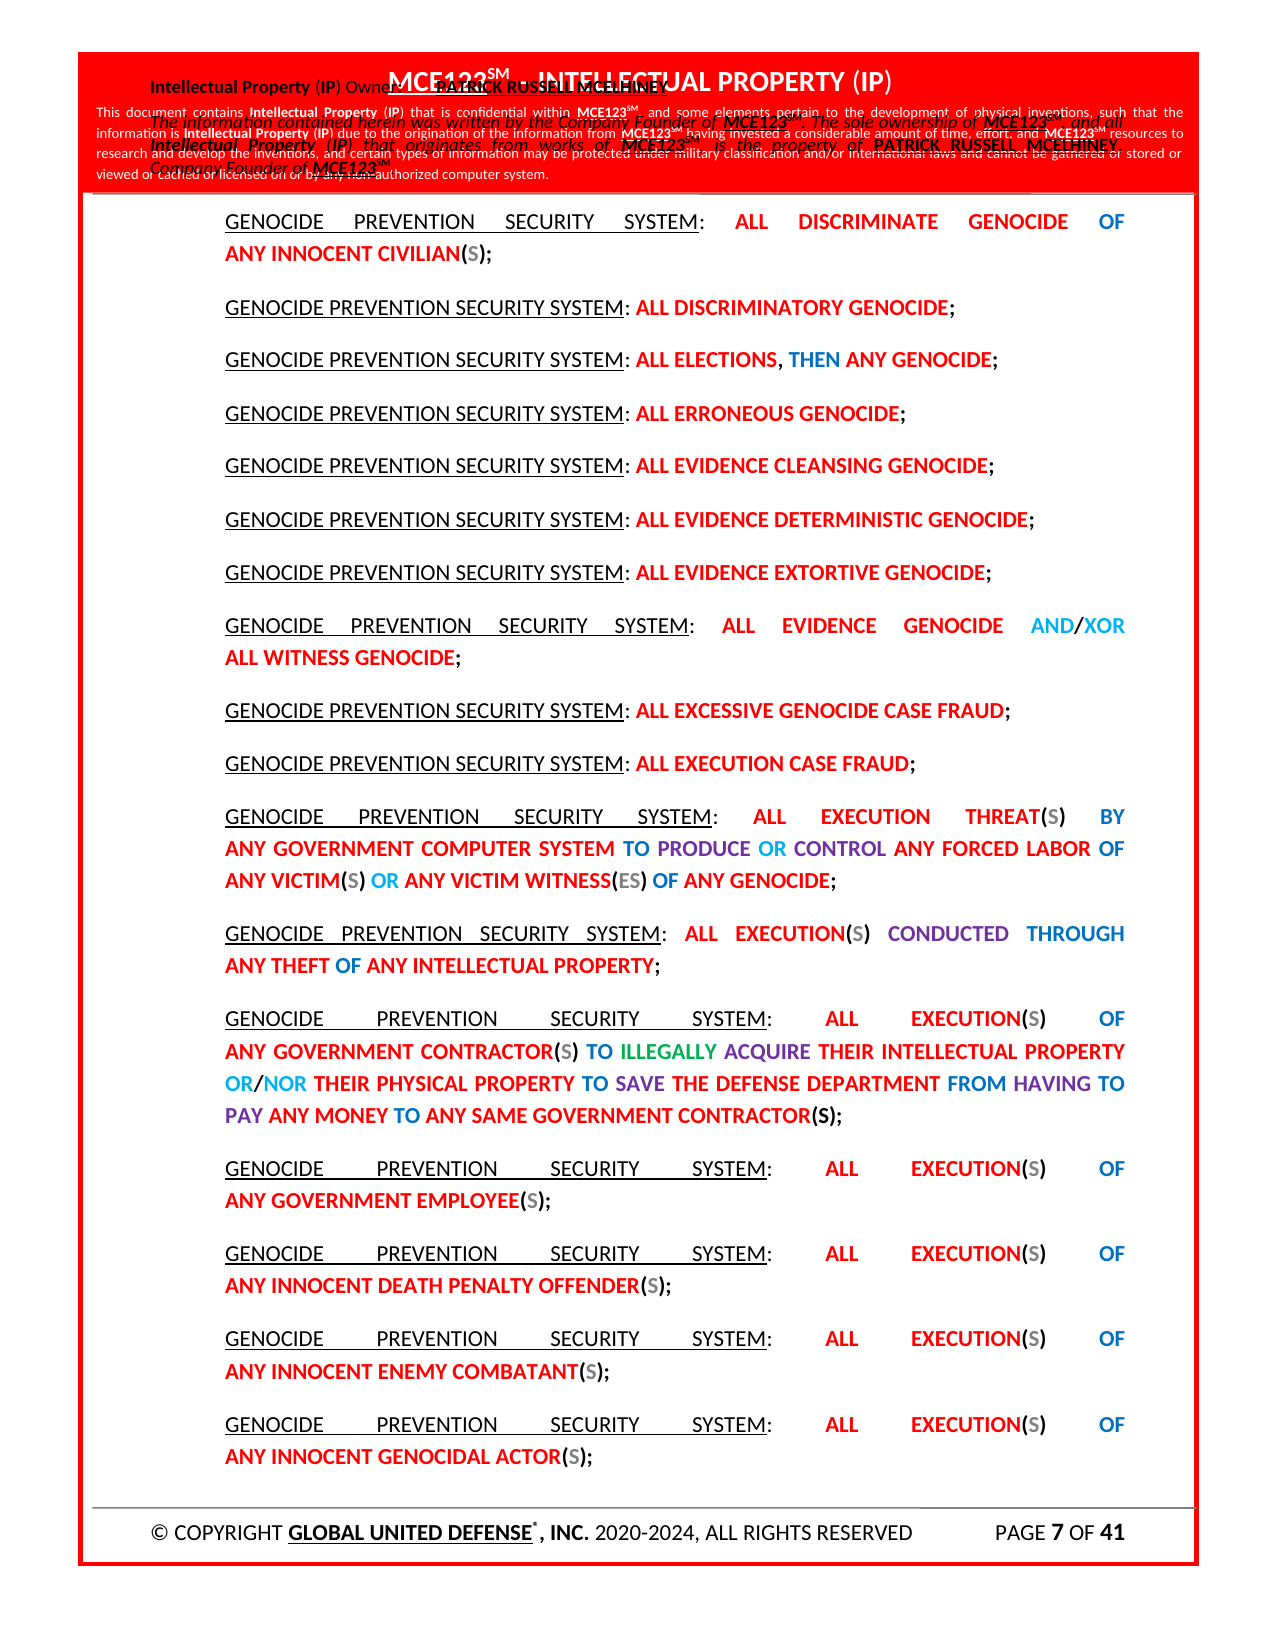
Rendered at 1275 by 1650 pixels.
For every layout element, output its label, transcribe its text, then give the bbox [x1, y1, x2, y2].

text GENOCIDE PREVENTION SECURITY SYSTEM: ALL EXECUTION(S) OF ANY GOVERNMENT CONTRACTOR(S) TO ILLEGALLY ACQUIRE THEIR INTELLECTUAL PROPERTY OR/NOR THEIR PHYSICAL PROPERTY TO SAVE THE DEFENSE DEPARTMENT FROM HAVING TO PAY ANY MONEY TO ANY SAME GOVERNMENT CONTRACTOR(S); [225, 1004, 1125, 1129]
text GENOCIDE PREVENTION SECURITY SYSTEM: ALL EXECUTION(S) OF ANY GOVERNMENT EMPLOYEE(S); [225, 1154, 1125, 1214]
text GENOCIDE PREVENTION SECURITY SYSTEM: ALL EXECUTION(S) OF ANY INNOCENT ENEMY COMBATANT(S); [225, 1324, 1125, 1385]
text GENOCIDE PREVENTION SECURITY SYSTEM: ALL EXCESSIVE GENOCIDE CASE FRAUD; [225, 696, 1125, 724]
text GENOCIDE PREVENTION SECURITY SYSTEM: ALL EXECUTION(S) CONDUCTED THROUGH ANY THEFT OF ANY INTELLECTUAL PROPERTY; [225, 919, 1125, 979]
text GENOCIDE PREVENTION SECURITY SYSTEM: ALL EXECUTION THREAT(S) BY ANY GOVERNMENT COMPUTER SYSTEM TO PRODUCE OR CONTROL ANY FORCED LABOR OF ANY VICTIM(S) OR ANY VICTIM WITNESS(ES) OF ANY GENOCIDE; [225, 802, 1125, 894]
text GENOCIDE PREVENTION SECURITY SYSTEM: ALL EVIDENCE EXTORTIVE GENOCIDE; [225, 558, 1125, 586]
text GENOCIDE PREVENTION SECURITY SYSTEM: ALL ELECTIONS, THEN ANY GENOCIDE; [225, 346, 1125, 374]
text GENOCIDE PREVENTION SECURITY SYSTEM: ALL EXECUTION CASE FRAUD; [225, 749, 1125, 777]
text GENOCIDE PREVENTION SECURITY SYSTEM: ALL EXECUTION(S) OF ANY INNOCENT DEATH PENALTY OFFENDER(S); [225, 1239, 1125, 1299]
text GENOCIDE PREVENTION SECURITY SYSTEM: ALL EVIDENCE GENOCIDE AND/XOR ALL WITNESS GENOCIDE; [225, 611, 1125, 671]
text GENOCIDE PREVENTION SECURITY SYSTEM: ALL ERRONEOUS GENOCIDE; [225, 399, 1125, 427]
text GENOCIDE PREVENTION SECURITY SYSTEM: ALL EXECUTION(S) OF ANY INNOCENT GENOCIDAL ACTOR(S); [225, 1410, 1125, 1470]
text GENOCIDE PREVENTION SECURITY SYSTEM: ALL EVIDENCE CLEANSING GENOCIDE; [225, 452, 1125, 480]
text GENOCIDE PREVENTION SECURITY SYSTEM: ALL DISCRIMINATE GENOCIDE OF ANY INNOCENT CIVILIAN(S); [225, 207, 1125, 268]
text GENOCIDE PREVENTION SECURITY SYSTEM: ALL EVIDENCE DETERMINISTIC GENOCIDE; [225, 505, 1125, 533]
text GENOCIDE PREVENTION SECURITY SYSTEM: ALL DISCRIMINATORY GENOCIDE; [225, 293, 1125, 321]
